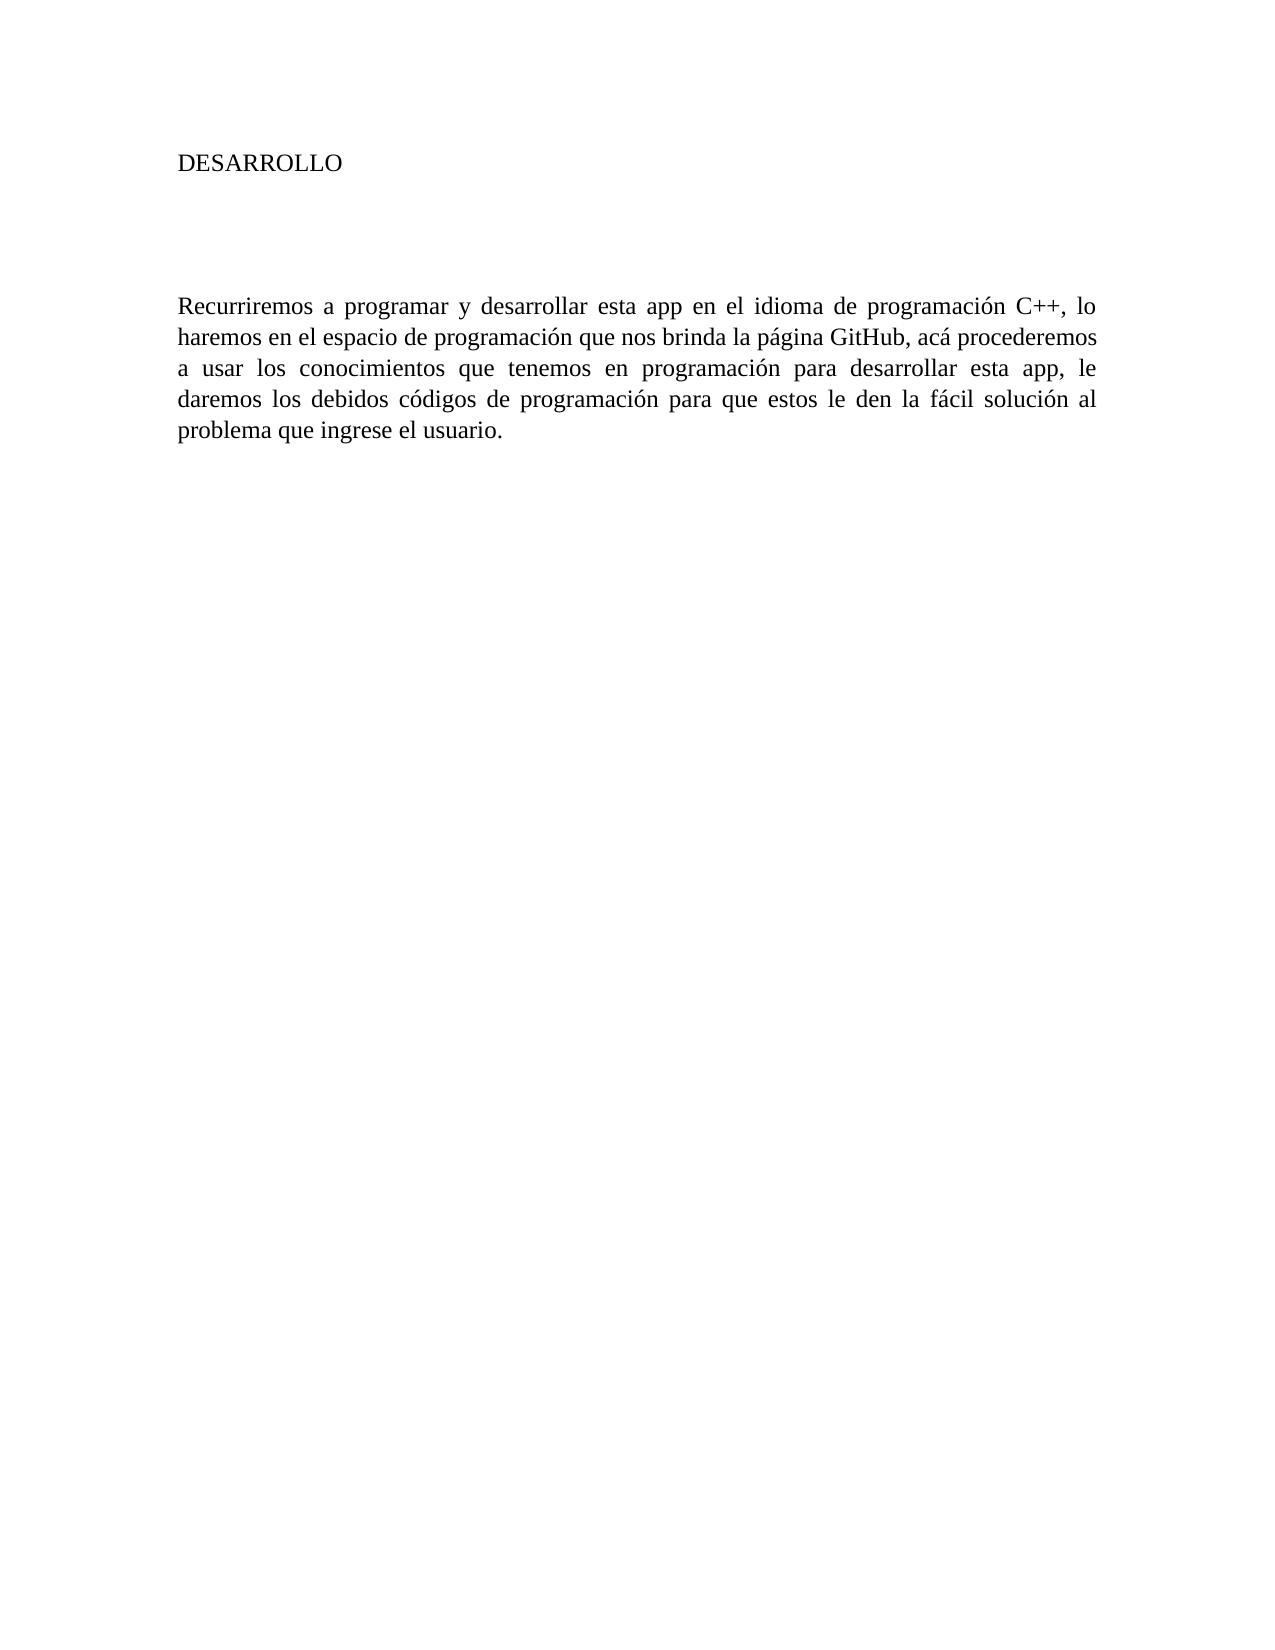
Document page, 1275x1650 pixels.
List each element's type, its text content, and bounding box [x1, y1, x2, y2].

text DESARROLLO [177, 148, 1098, 176]
text Recurriremos a programar y desarrollar esta app en el idioma de programación C++, lo haremos en el espacio de programación que nos brinda la página GitHub, acá procederemos a usar los conocimientos que tenemos en programación para desarrollar esta app, le daremos los debidos códigos de programación para que estos le den la fácil solución al problema que ingrese el usuario. [177, 291, 1098, 444]
